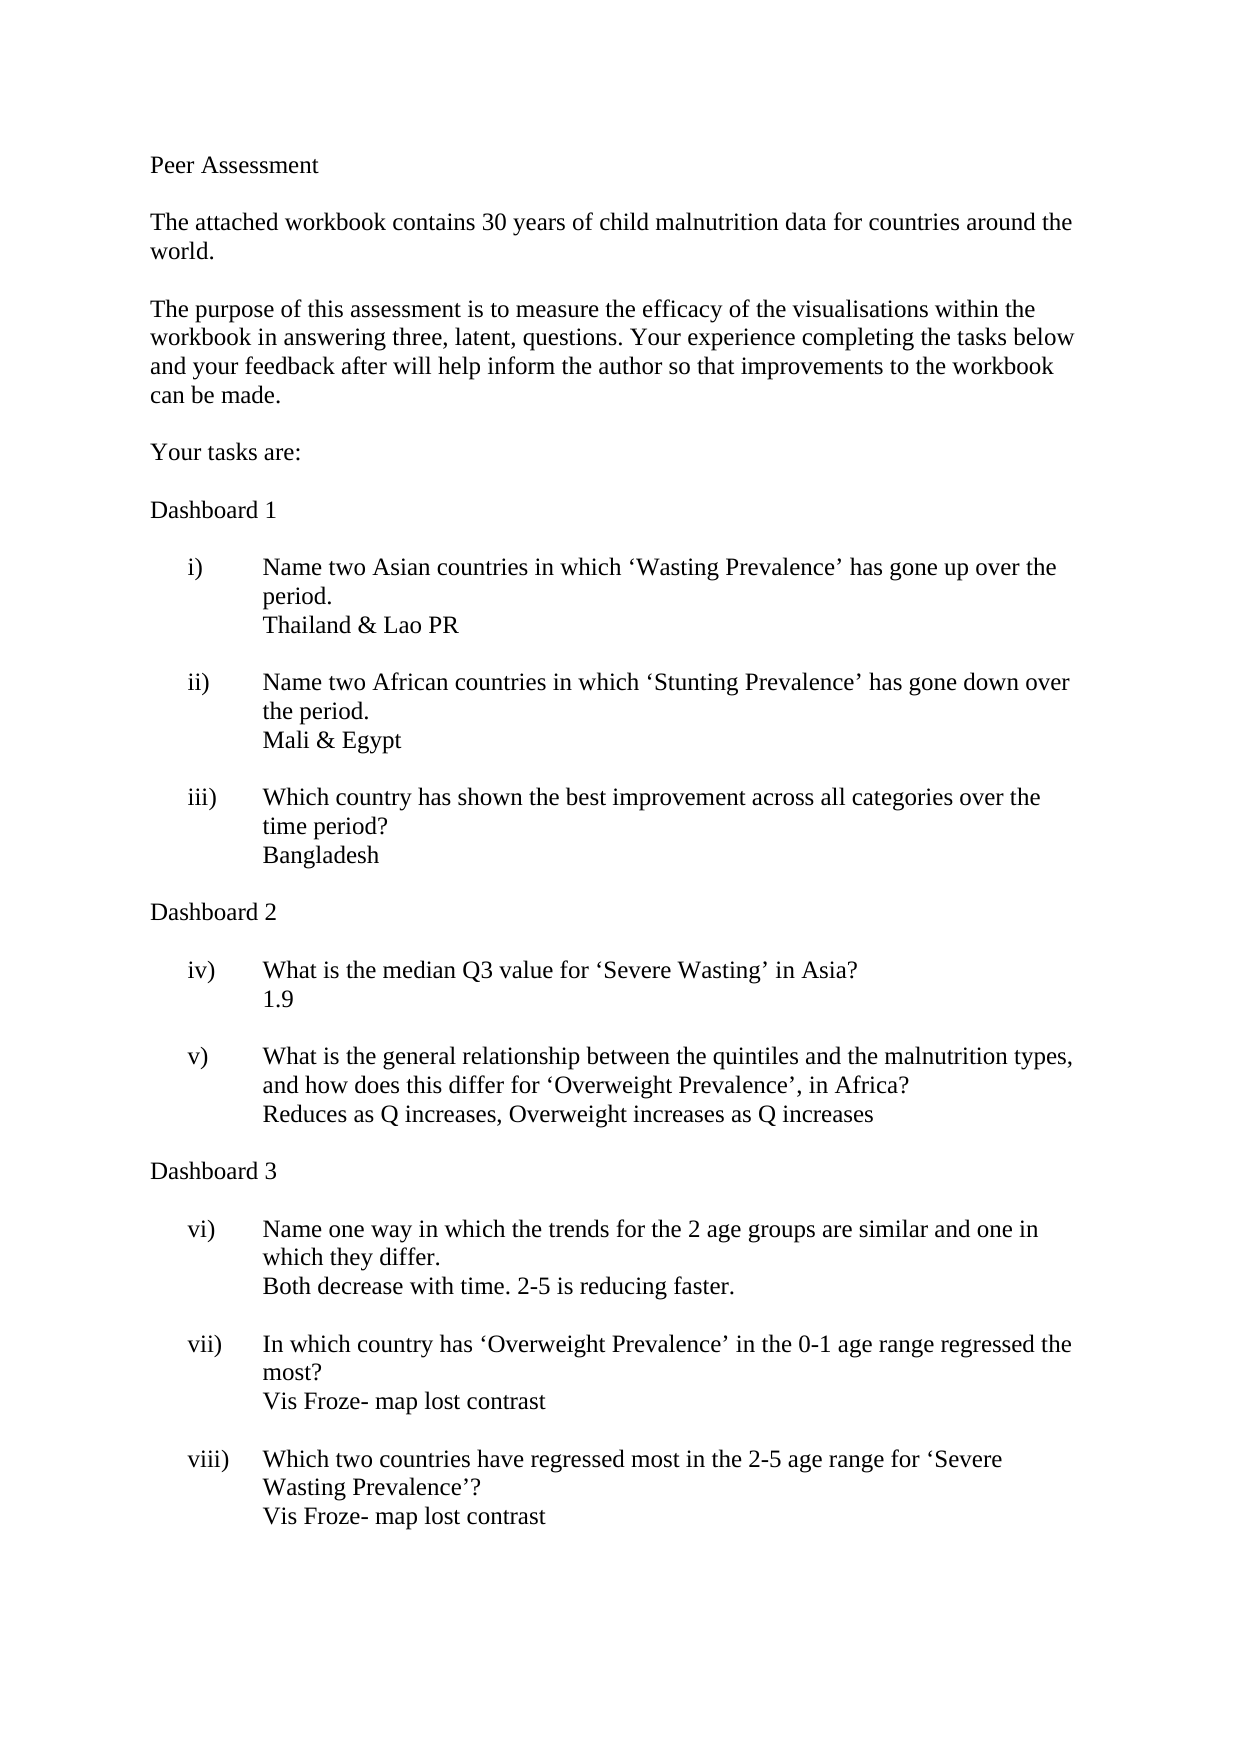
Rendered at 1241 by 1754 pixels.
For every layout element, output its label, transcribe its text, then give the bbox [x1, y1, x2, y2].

text Peer Assessment [150, 150, 1090, 179]
list Which two countries have regressed most in the 2-5 age range for ‘Severe Wasting Prevalence’? [187, 1444, 1090, 1501]
text Dashboard 1 [150, 495, 1090, 524]
text The purpose of this assessment is to measure the efficacy of the visualisations within the workbook in answering three, latent, questions. Your experience completing the tasks below and your feedback after will help inform the author so that improvements to the workbook can be made. [150, 294, 1090, 409]
list Thailand & Lao PR [262, 610, 1090, 639]
text Dashboard 2 [150, 897, 1090, 926]
text Your tasks are: [150, 437, 1090, 466]
text The attached workbook contains 30 years of child malnutrition data for countries around the world. [150, 207, 1090, 265]
list Name two African countries in which ‘Stunting Prevalence’ has gone down over the period. [187, 667, 1090, 725]
list Bangladesh [262, 840, 1090, 869]
list Mali & Egypt [262, 725, 1090, 754]
list Name one way in which the trends for the 2 age groups are similar and one in which they differ. [187, 1214, 1090, 1271]
list Name two Asian countries in which ‘Wasting Prevalence’ has gone up over the period. [187, 552, 1090, 610]
list Vis Froze- map lost contrast [262, 1386, 1090, 1415]
text Dashboard 3 [150, 1156, 1090, 1185]
list Both decrease with time. 2-5 is reducing faster. [262, 1271, 1090, 1300]
list Which country has shown the best improvement across all categories over the time period? [187, 782, 1090, 840]
list In which country has ‘Overweight Prevalence’ in the 0-1 age range regressed the most? [187, 1329, 1090, 1386]
list Reduces as Q increases, Overweight increases as Q increases [262, 1099, 1090, 1127]
list What is the median Q3 value for ‘Severe Wasting’ in Asia? [187, 955, 1090, 984]
list Vis Froze- map lost contrast [262, 1501, 1090, 1530]
list 1.9 [262, 984, 1090, 1012]
list What is the general relationship between the quintiles and the malnutrition types, and how does this differ for ‘Overweight Prevalence’, in Africa? [187, 1041, 1090, 1099]
